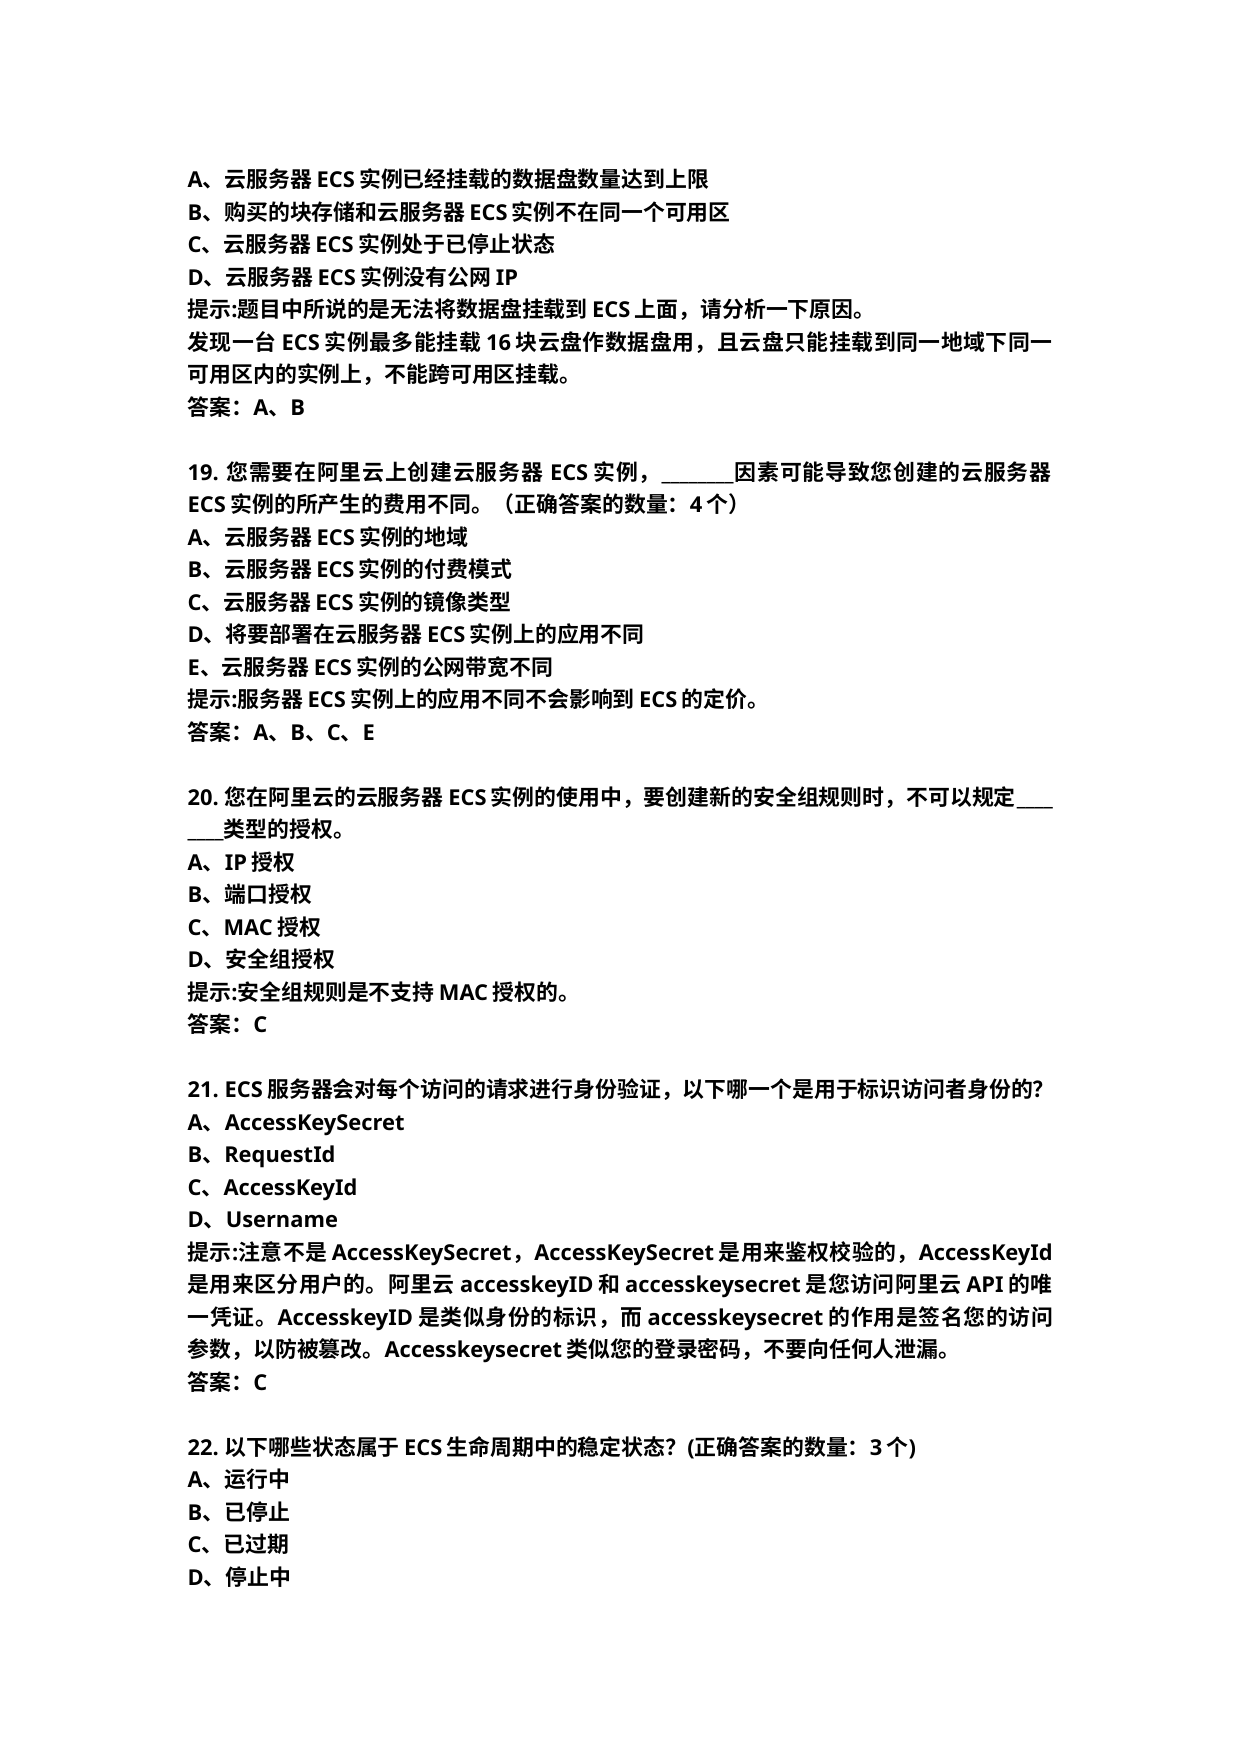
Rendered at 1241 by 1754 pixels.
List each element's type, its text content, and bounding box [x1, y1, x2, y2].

text A、运行中 [187, 1462, 1053, 1494]
text 发现一台ECS实例最多能挂载16块云盘作数据盘用，且云盘只能挂载到同一地域下同一可用区内的实例上，不能跨可用区挂载。 [187, 324, 1053, 389]
text 答案：C [187, 1007, 1053, 1039]
text A、IP授权 [187, 844, 1053, 877]
text 答案：A、B、C、E [187, 714, 1053, 747]
text B、已停止 [187, 1494, 1053, 1527]
text 提示:服务器ECS实例上的应用不同不会影响到ECS的定价。 [187, 682, 1053, 714]
text C、云服务器ECS实例的镜像类型 [187, 584, 1053, 617]
text D、云服务器ECS实例没有公网IP [187, 259, 1053, 292]
text B、云服务器ECS实例的付费模式 [187, 552, 1053, 584]
text D、Username [187, 1202, 1053, 1234]
text D、安全组授权 [187, 942, 1053, 974]
text E、云服务器ECS实例的公网带宽不同 [187, 649, 1053, 682]
text 20. 您在阿里云的云服务器ECS实例的使用中，要创建新的安全组规则时，不可以规定________类型的授权。 [187, 779, 1053, 844]
text B、购买的块存储和云服务器ECS实例不在同一个可用区 [187, 194, 1053, 227]
text B、RequestId [187, 1137, 1053, 1169]
text C、MAC授权 [187, 909, 1053, 942]
text C、云服务器ECS实例处于已停止状态 [187, 227, 1053, 259]
text 22. 以下哪些状态属于ECS生命周期中的稳定状态？(正确答案的数量：3个) [187, 1429, 1053, 1462]
text B、端口授权 [187, 877, 1053, 909]
text 提示:题目中所说的是无法将数据盘挂载到ECS上面，请分析一下原因。 [187, 292, 1053, 324]
text A、云服务器ECS实例已经挂载的数据盘数量达到上限 [187, 162, 1053, 194]
text 答案：C [187, 1364, 1053, 1397]
text 21. ECS服务器会对每个访问的请求进行身份验证，以下哪一个是用于标识访问者身份的？ [187, 1072, 1053, 1104]
text 19. 您需要在阿里云上创建云服务器ECS实例，________因素可能导致您创建的云服务器ECS实例的所产生的费用不同。（正确答案的数量：4个） [187, 454, 1053, 519]
text D、停止中 [187, 1559, 1053, 1592]
text C、AccessKeyId [187, 1169, 1053, 1202]
text A、云服务器ECS实例的地域 [187, 519, 1053, 552]
text D、将要部署在云服务器ECS实例上的应用不同 [187, 617, 1053, 649]
text C、已过期 [187, 1527, 1053, 1559]
text 提示:安全组规则是不支持MAC授权的。 [187, 974, 1053, 1007]
text 答案：A、B [187, 389, 1053, 422]
text 提示:注意不是AccessKeySecret，AccessKeySecret是用来鉴权校验的，AccessKeyId是用来区分用户的。阿里云accesskeyID和accesskeysecret是您访问阿里云API的唯一凭证。AccesskeyID是类似身份的标识，而accesskeysecret的作用是签名您的访问参数，以防被篡改。Accesskeysecret类似您的登录密码，不要向任何人泄漏。 [187, 1234, 1053, 1364]
text A、AccessKeySecret [187, 1104, 1053, 1137]
